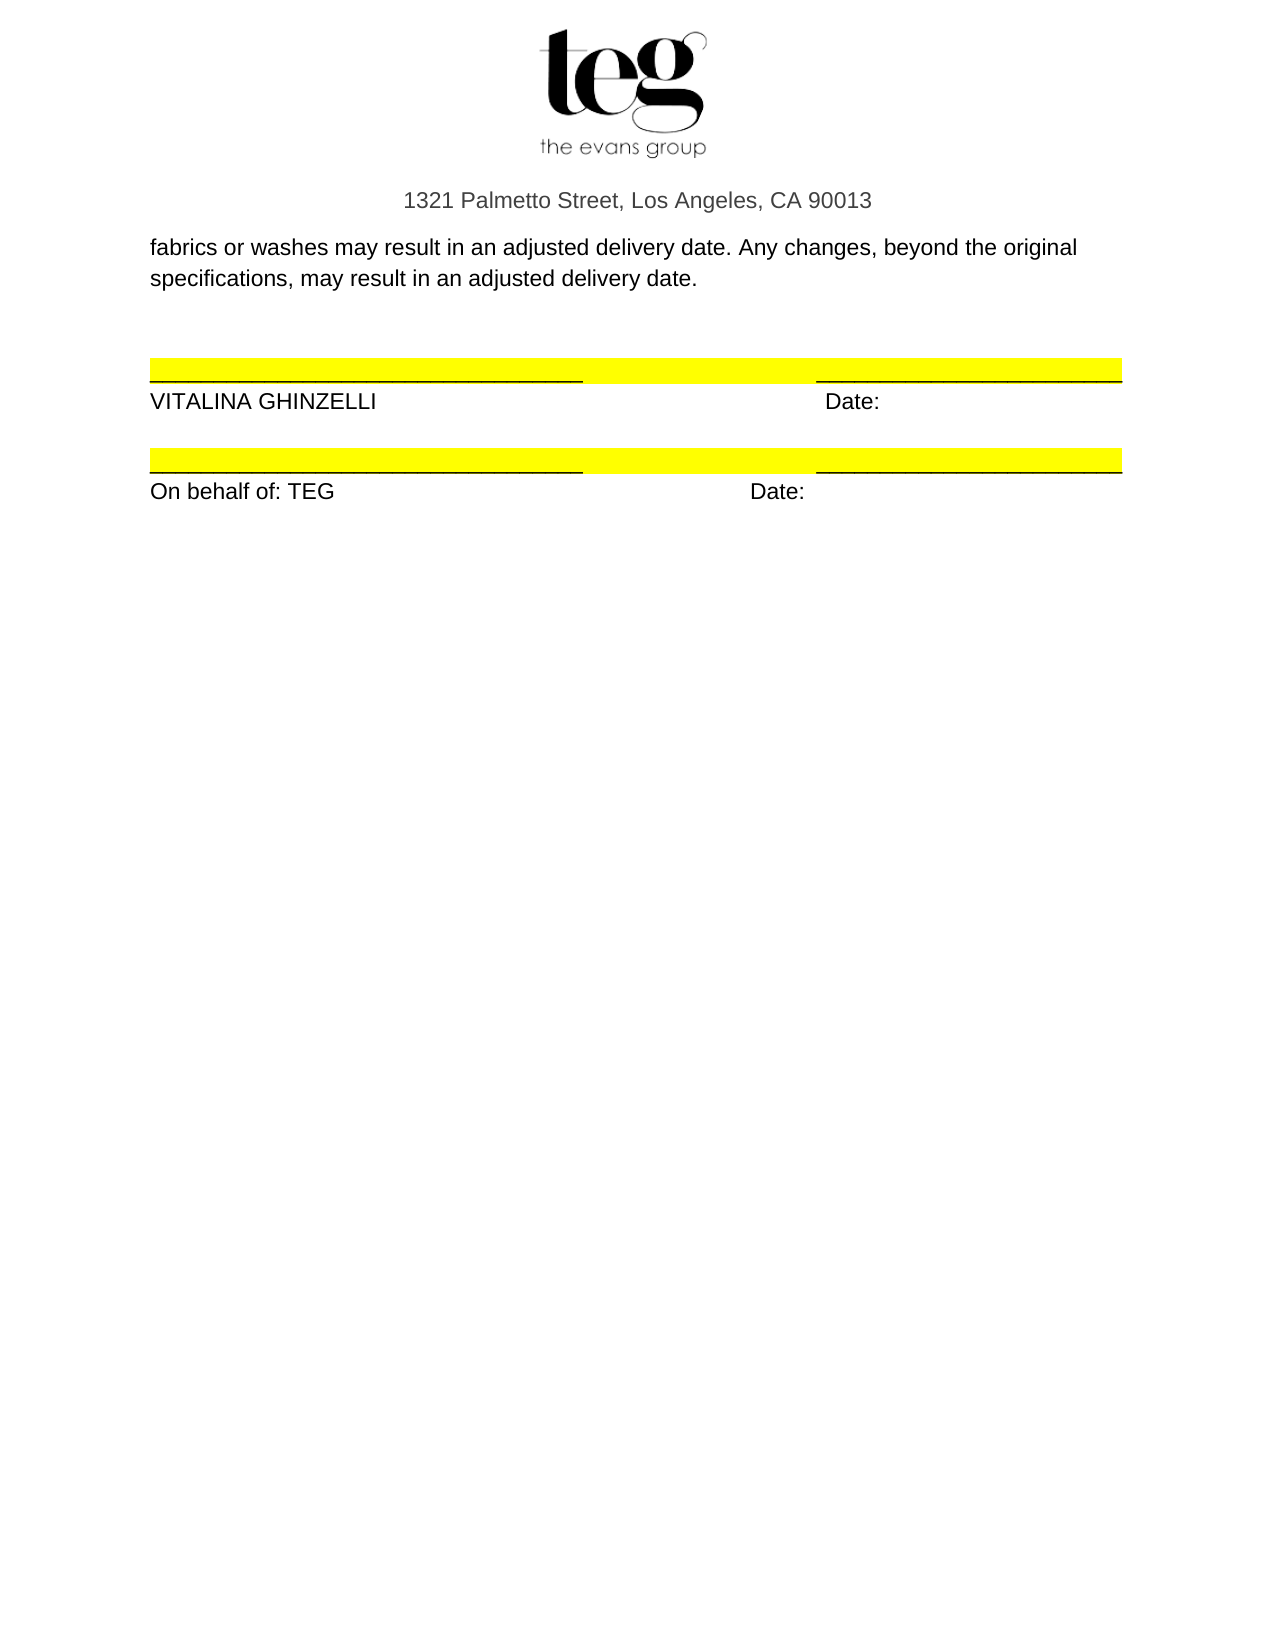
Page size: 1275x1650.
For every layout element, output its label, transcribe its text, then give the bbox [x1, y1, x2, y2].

text VITALINA GHINZELLI Date: [150, 388, 1125, 414]
text On behalf of: TEG Date: [150, 478, 1125, 505]
picture [538, 23, 708, 162]
text __________________________________ ________________________ [150, 327, 1125, 384]
